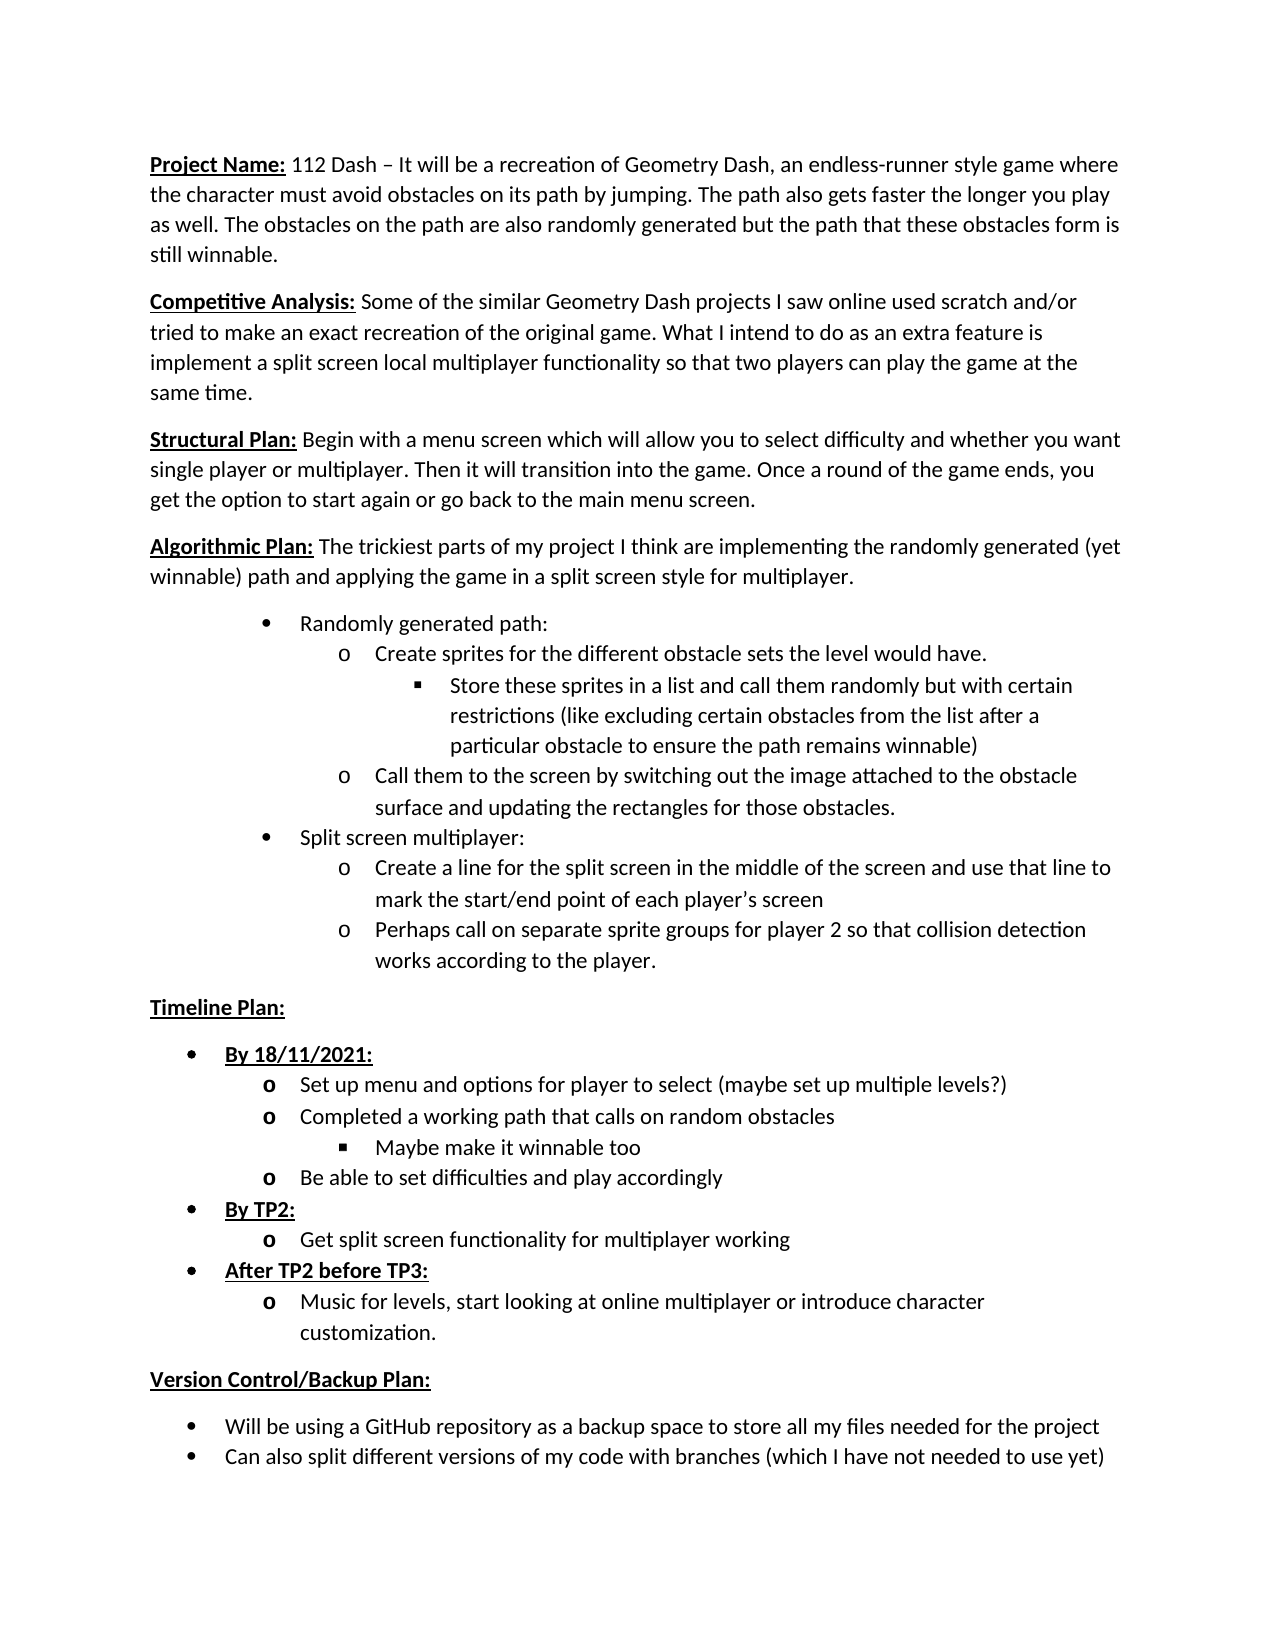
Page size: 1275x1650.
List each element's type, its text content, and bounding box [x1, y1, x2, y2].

list Can also split different versions of my code with branches (which I have not needed to use yet) [187, 1442, 1125, 1470]
list Set up menu and options for player to select (maybe set up multiple levels?) [262, 1070, 1125, 1099]
list Call them to the screen by switching out the image attached to the obstacle surface and updating the rectangles for those obstacles. [337, 762, 1125, 821]
text Project Name: 112 Dash – It will be a recreation of Geometry Dash, an endless-runner style game where the character must avoid obstacles on its path by jumping. The path also gets faster the longer you play as well. The obstacles on the path are also randomly generated but the path that these obstacles form is still winnable. [150, 150, 1125, 269]
text Algorithmic Plan: The trickiest parts of my project I think are implementing the randomly generated (yet winnable) path and applying the game in a split screen style for multiplayer. [150, 532, 1125, 591]
list Randomly generated path: [262, 609, 1125, 637]
text Structural Plan: Begin with a menu screen which will allow you to select difficulty and whether you want single player or multiplayer. Then it will transition into the game. Once a round of the game ends, you get the option to start again or go back to the main menu screen. [150, 425, 1125, 513]
list Be able to set difficulties and play accordingly [262, 1163, 1125, 1193]
list Store these sprites in a list and call them randomly but with certain restrictions (like excluding certain obstacles from the list after a particular obstacle to ensure the path remains winnable) [412, 671, 1125, 759]
text Competitive Analysis: Some of the similar Geometry Dash projects I saw online used scratch and/or tried to make an exact recreation of the original game. What I intend to do as an extra feature is implement a split screen local multiplayer functionality so that two players can play the game at the same time. [150, 287, 1125, 406]
list Will be using a GitHub repository as a backup space to store all my files needed for the project [187, 1412, 1125, 1440]
list Create a line for the split screen in the middle of the screen and use that line to mark the start/end point of each player’s screen [337, 853, 1125, 913]
list By 18/11/2021: [187, 1040, 1125, 1068]
text Version Control/Backup Plan: [150, 1365, 1125, 1393]
text Timeline Plan: [150, 993, 1125, 1021]
list Perhaps call on separate sprite groups for player 2 so that collision detection works according to the player. [337, 915, 1125, 974]
list Maybe make it winnable too [337, 1133, 1125, 1161]
list Completed a working path that calls on random obstacles [262, 1102, 1125, 1131]
list By TP2: [187, 1195, 1125, 1223]
list After TP2 before TP3: [187, 1257, 1125, 1284]
list Create sprites for the different obstacle sets the level would have. [337, 639, 1125, 669]
list Split screen multiplayer: [262, 823, 1125, 851]
list Get split screen functionality for multiplayer working [262, 1225, 1125, 1254]
list Music for levels, start looking at online multiplayer or introduce character customization. [262, 1287, 1125, 1346]
